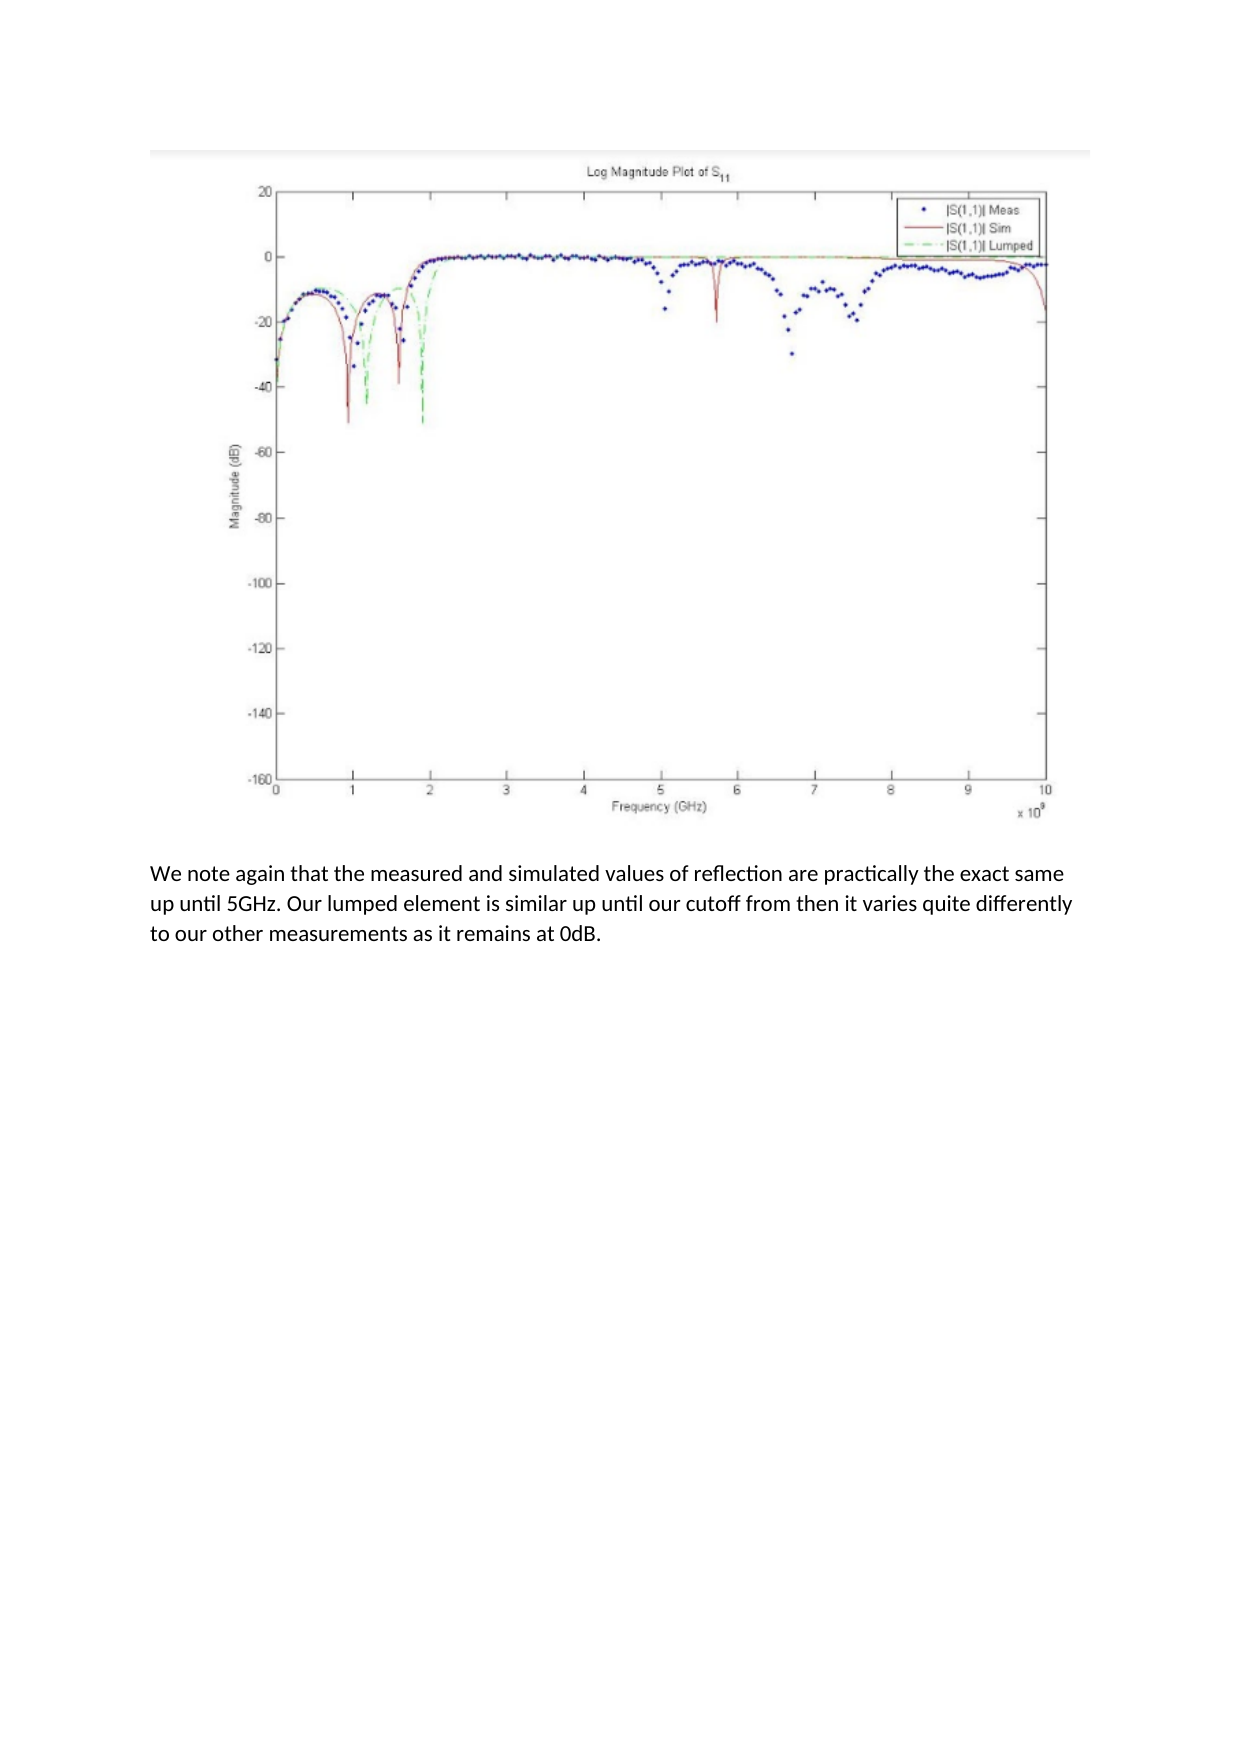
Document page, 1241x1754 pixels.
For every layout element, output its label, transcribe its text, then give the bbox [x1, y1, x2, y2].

text We note again that the measured and simulated values of reflection are practically the exact same up until 5GHz. Our lumped element is similar up until our cutoff from then it varies quite differently to our other measurements as it remains at 0dB. [150, 859, 1090, 947]
picture [150, 150, 1091, 841]
